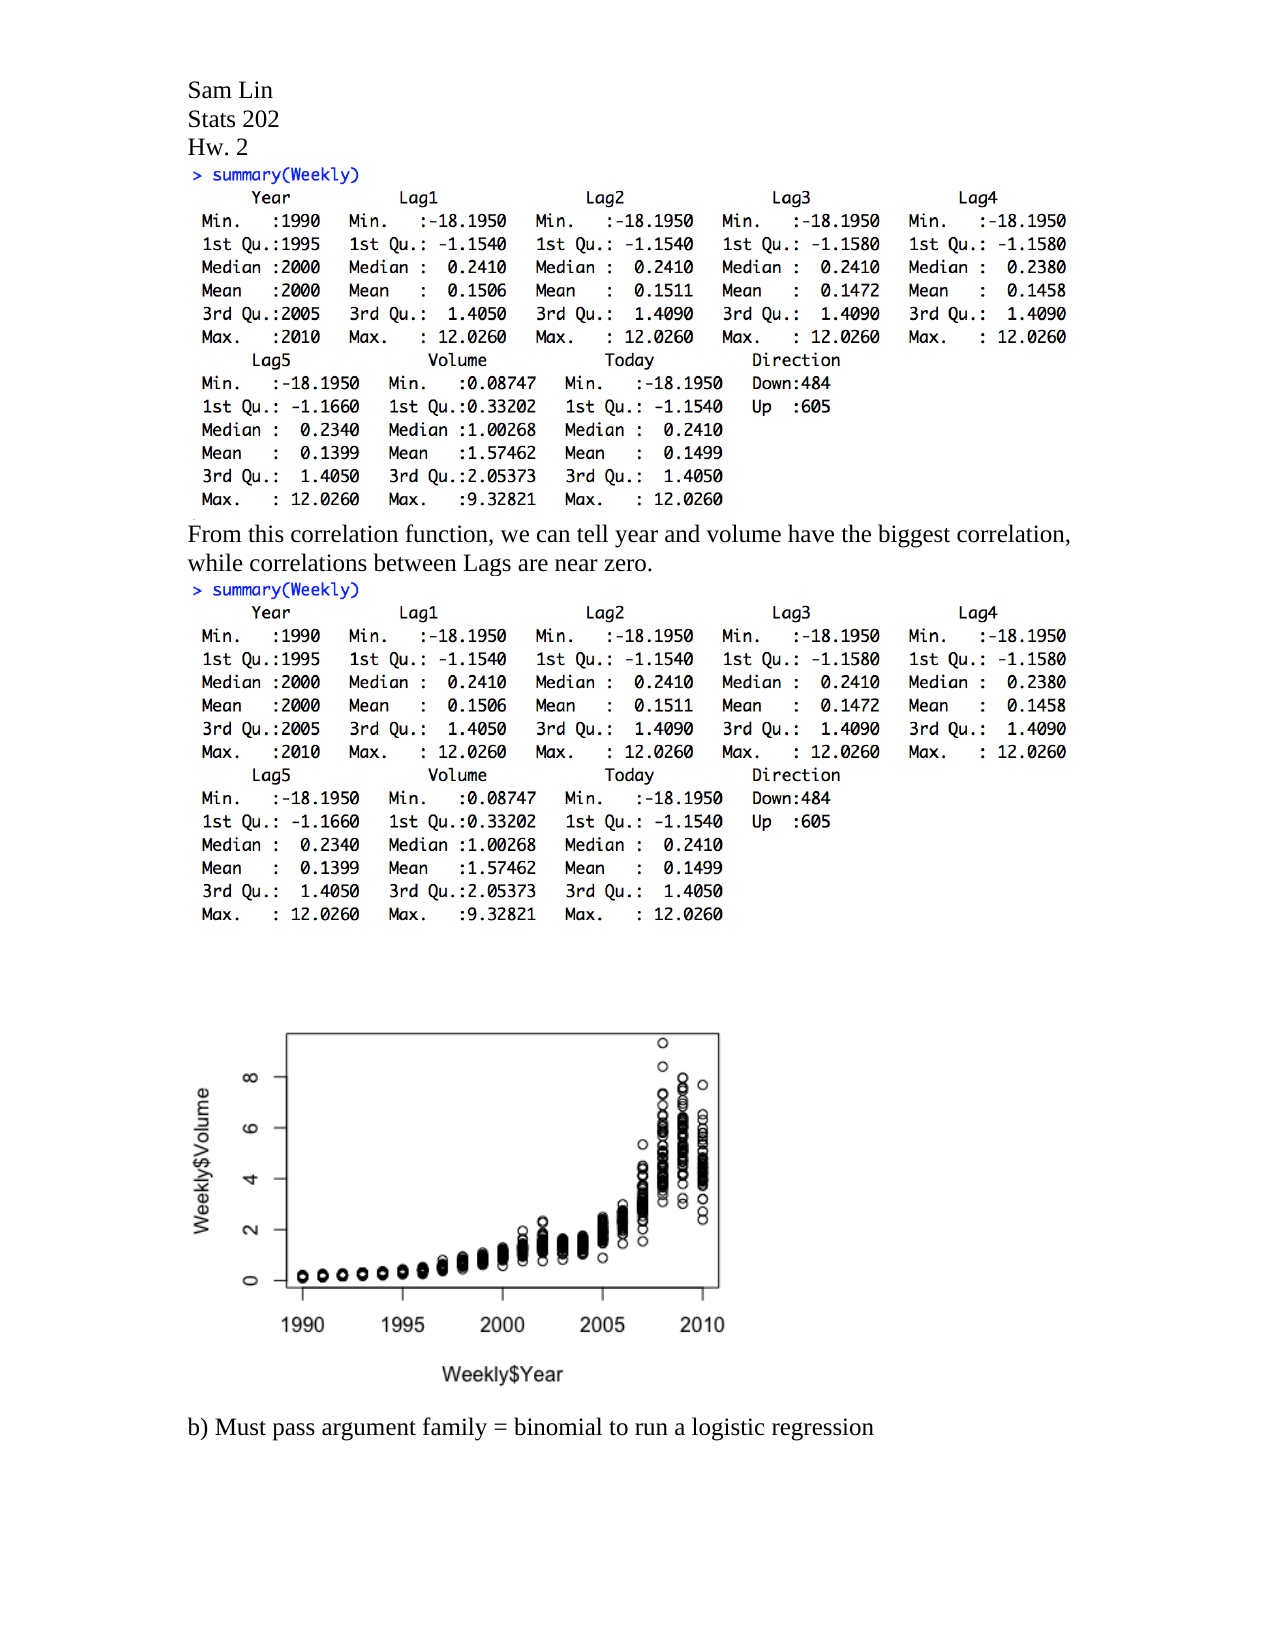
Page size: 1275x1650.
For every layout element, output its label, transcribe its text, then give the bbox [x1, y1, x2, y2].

text From this correlation function, we can tell year and volume have the biggest correlation, while correlations between Lags are near zero. [187, 520, 1087, 576]
picture [187, 576, 1088, 1412]
text b) Must pass argument family = binomial to run a logistic regression [187, 1412, 1087, 1440]
picture [187, 161, 1088, 520]
